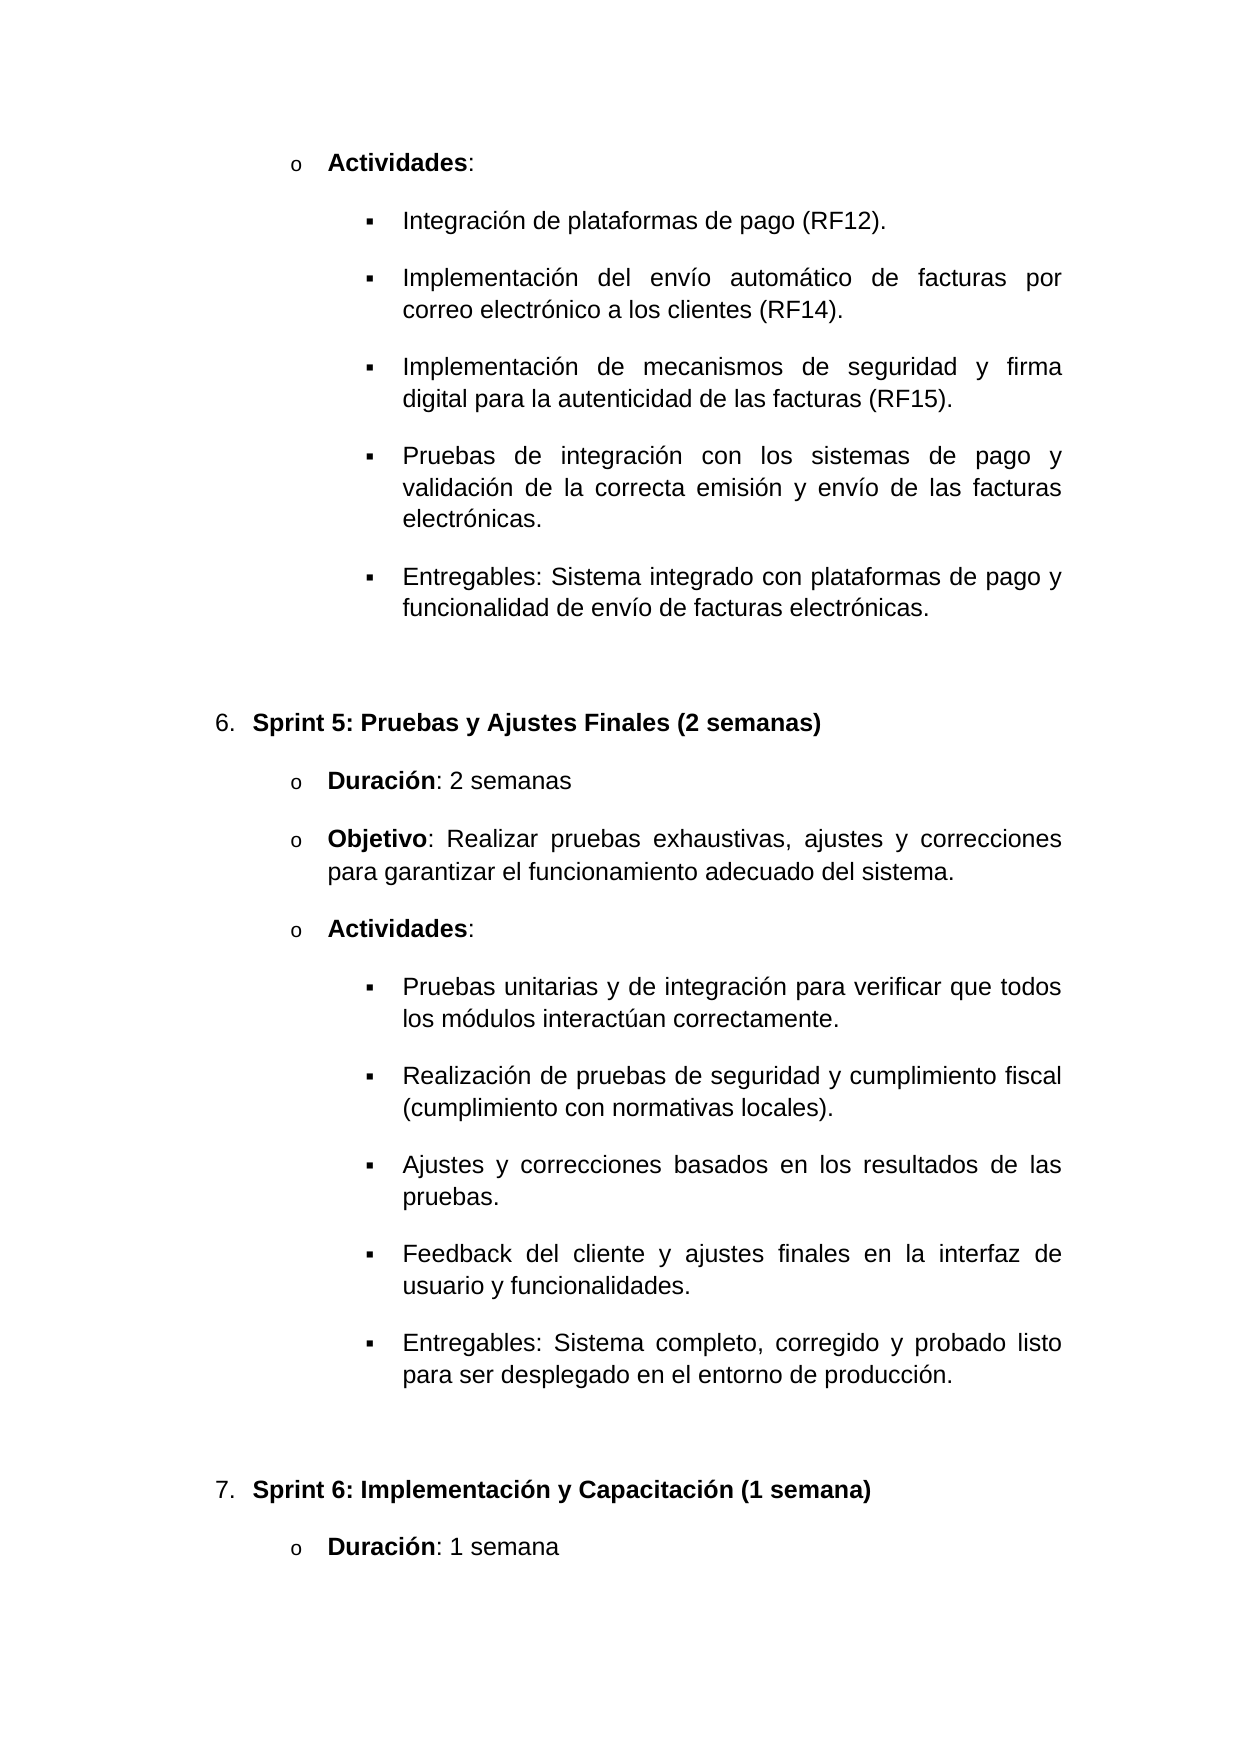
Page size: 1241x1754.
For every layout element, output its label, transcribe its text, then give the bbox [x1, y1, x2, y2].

list Entregables: Sistema completo, corregido y probado listo para ser desplegado en el entorno de producción. [365, 1328, 1063, 1388]
list Implementación del envío automático de facturas por correo electrónico a los clientes (RF14). [365, 263, 1063, 324]
list Objetivo: Realizar pruebas exhaustivas, ajustes y correcciones para garantizar el funcionamiento adecuado del sistema. [290, 824, 1063, 885]
list Duración: 2 semanas [290, 766, 1063, 795]
list Pruebas de integración con los sistemas de pago y validación de la correcta emisión y envío de las facturas electrónicas. [365, 441, 1063, 533]
list Sprint 5: Pruebas y Ajustes Finales (2 semanas) [215, 708, 1063, 737]
list Pruebas unitarias y de integración para verificar que todos los módulos interactúan correctamente. [365, 972, 1063, 1033]
list Entregables: Sistema integrado con plataformas de pago y funcionalidad de envío de facturas electrónicas. [365, 562, 1063, 622]
list Feedback del cliente y ajustes finales en la interfaz de usuario y funcionalidades. [365, 1239, 1063, 1299]
list Sprint 6: Implementación y Capacitación (1 semana) [215, 1474, 1063, 1503]
list Actividades: [290, 914, 1063, 944]
list Duración: 1 semana [290, 1532, 1063, 1562]
list Actividades: [290, 148, 1063, 177]
list Integración de plataformas de pago (RF12). [365, 206, 1063, 235]
list Realización de pruebas de seguridad y cumplimiento fiscal (cumplimiento con normativas locales). [365, 1061, 1063, 1122]
list Ajustes y correcciones basados en los resultados de las pruebas. [365, 1150, 1063, 1211]
list Implementación de mecanismos de seguridad y firma digital para la autenticidad de las facturas (RF15). [365, 352, 1063, 413]
